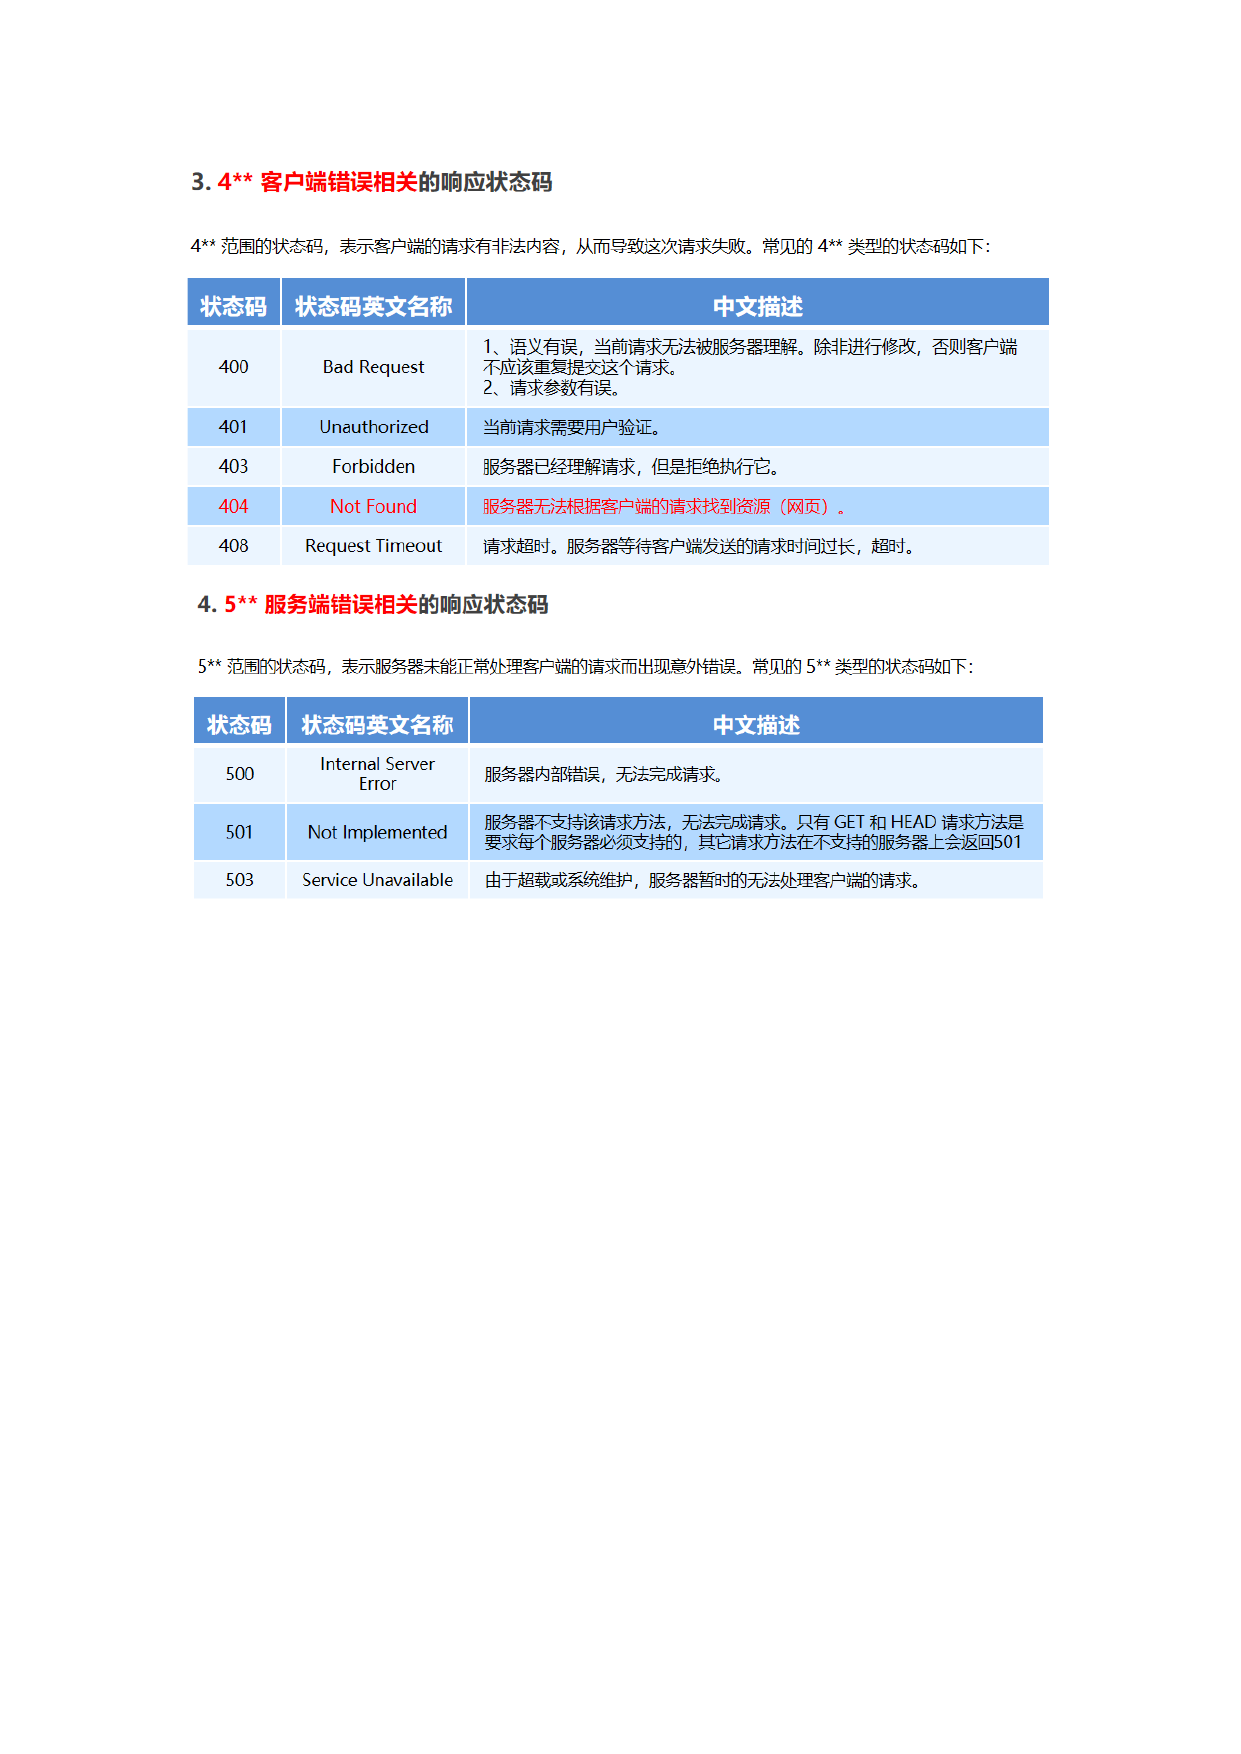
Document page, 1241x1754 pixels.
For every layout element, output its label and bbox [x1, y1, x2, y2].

picture [187, 162, 1052, 572]
picture [187, 584, 1053, 913]
